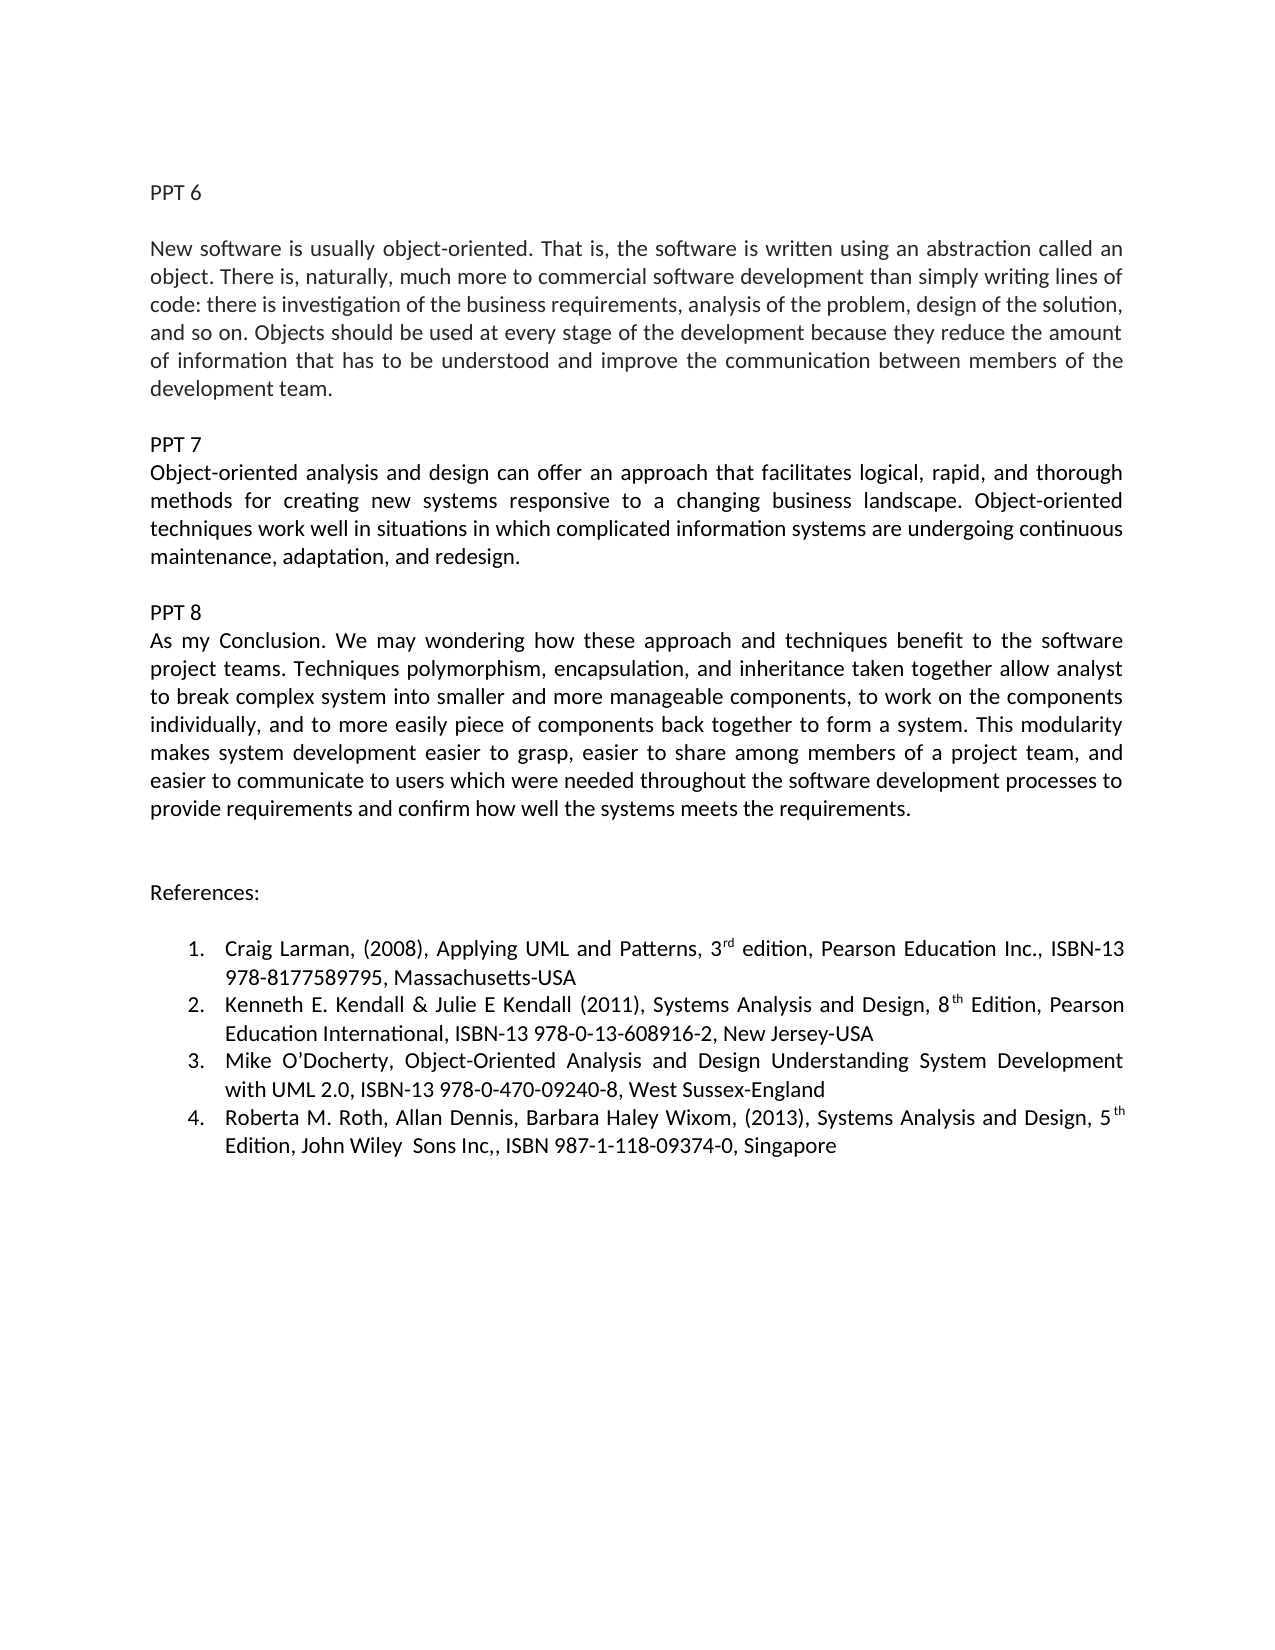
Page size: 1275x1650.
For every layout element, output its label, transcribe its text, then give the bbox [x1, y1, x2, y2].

list Craig Larman, (2008), Applying UML and Patterns, 3rd edition, Pearson Education Inc., ISBN-13 978-8177589795, Massachusetts-USA [187, 934, 1125, 991]
text References: [150, 878, 1125, 907]
text PPT 7 [150, 430, 1125, 458]
list Kenneth E. Kendall & Julie E Kendall (2011), Systems Analysis and Design, 8th Edition, Pearson Education International, ISBN-13 978-0-13-608916-2, New Jersey-USA [187, 991, 1125, 1047]
text Object-oriented analysis and design can offer an approach that facilitates logical, rapid, and thorough methods for creating new systems responsive to a changing business landscape. Object-oriented techniques work well in situations in which complicated information systems are undergoing continuous maintenance, adaptation, and redesign. [150, 458, 1125, 570]
list Mike O’Docherty, Object-Oriented Analysis and Design Understanding System Development with UML 2.0, ISBN-13 978-0-470-09240-8, West Sussex-England [187, 1047, 1125, 1103]
text PPT 6 [150, 178, 1125, 206]
list Roberta M. Roth, Allan Dennis, Barbara Haley Wixom, (2013), Systems Analysis and Design, 5th Edition, John Wiley Sons Inc,, ISBN 987-1-118-09374-0, Singapore [187, 1103, 1125, 1159]
text New software is usually object-oriented. That is, the software is written using an abstraction called an object. There is, naturally, much more to commercial software development than simply writing lines of code: there is investigation of the business requirements, analysis of the problem, design of the solution, and so on. Objects should be used at every stage of the development because they reduce the amount of information that has to be understood and improve the communication between members of the development team. [150, 234, 1125, 402]
text PPT 8 [150, 598, 1125, 626]
text As my Conclusion. We may wondering how these approach and techniques benefit to the software project teams. Techniques polymorphism, encapsulation, and inheritance taken together allow analyst to break complex system into smaller and more manageable components, to work on the components individually, and to more easily piece of components back together to form a system. This modularity makes system development easier to grasp, easier to share among members of a project team, and easier to communicate to users which were needed throughout the software development processes to provide requirements and confirm how well the systems meets the requirements. [150, 626, 1125, 822]
